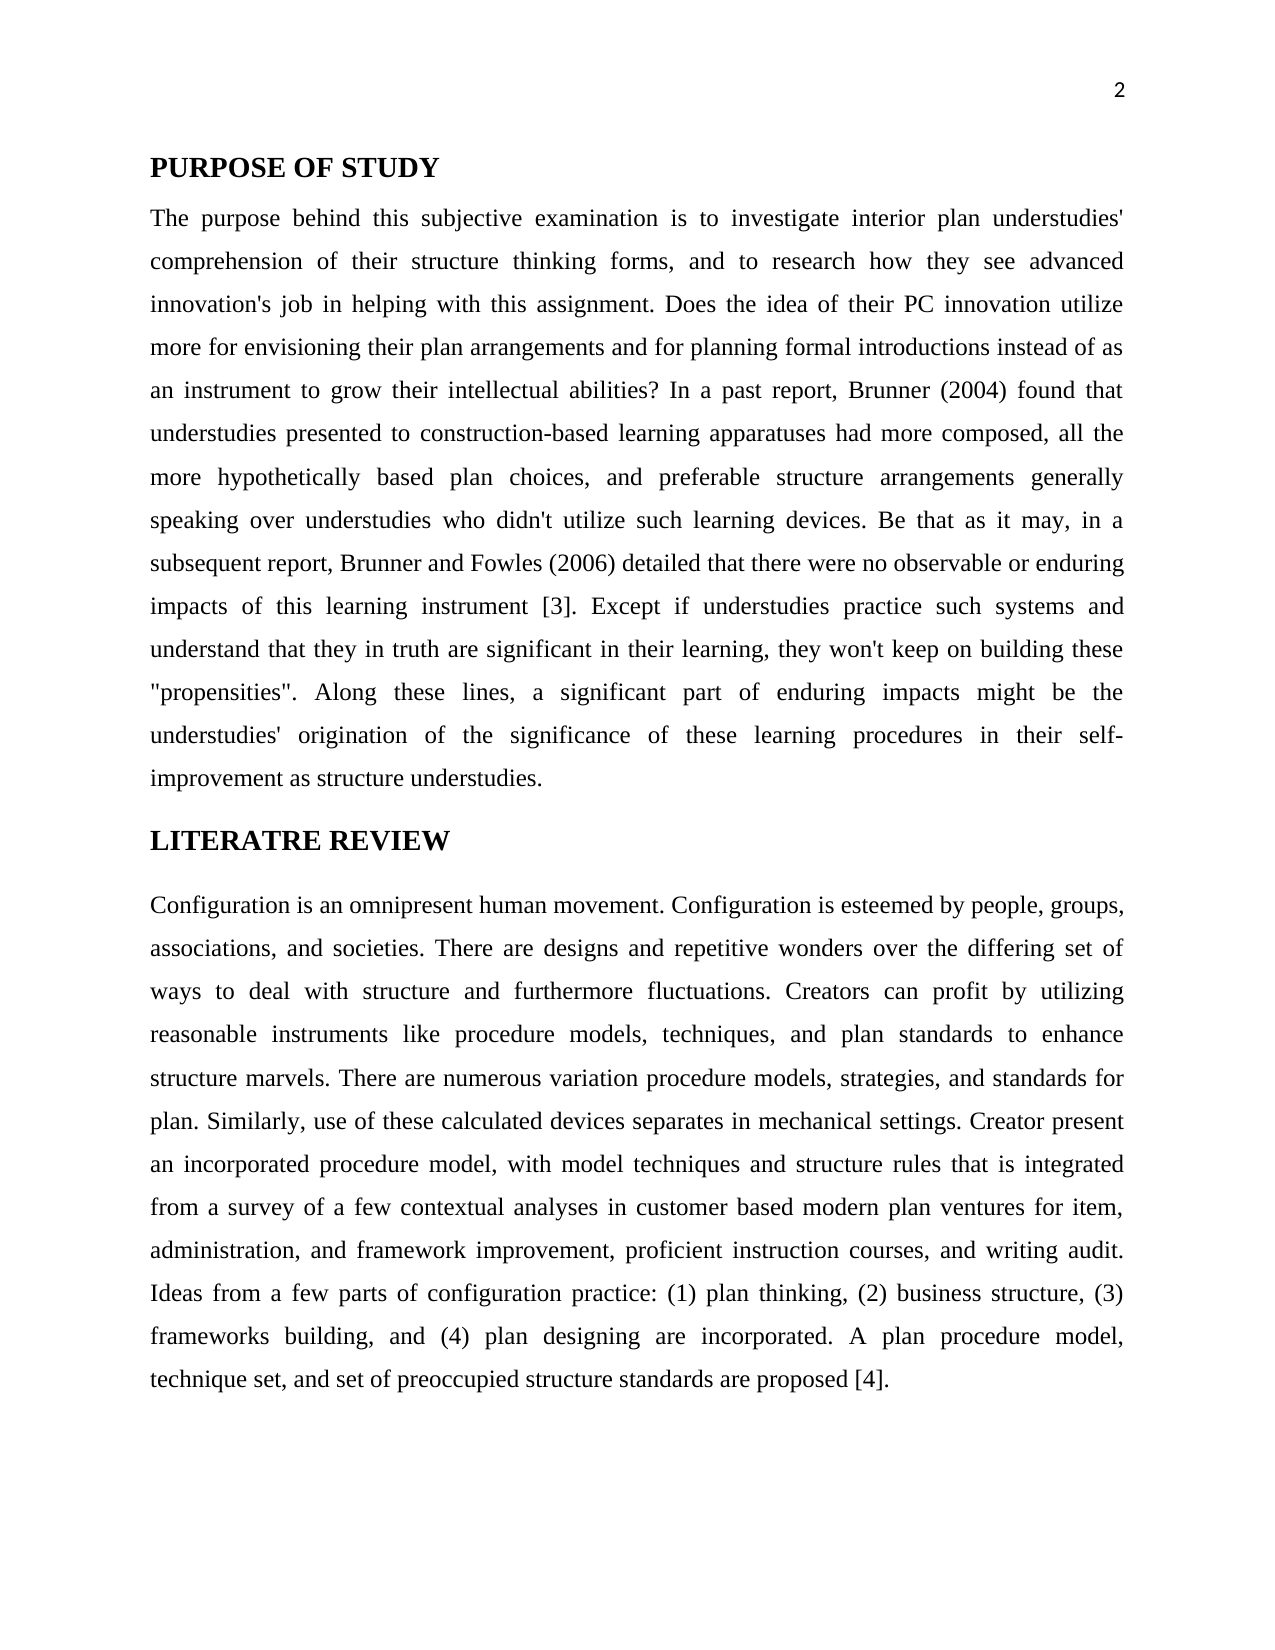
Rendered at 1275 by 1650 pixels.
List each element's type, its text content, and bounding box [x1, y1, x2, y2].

text Configuration is an omnipresent human movement. Configuration is esteemed by people, groups, associations, and societies. There are designs and repetitive wonders over the differing set of ways to deal with structure and furthermore fluctuations. Creators can profit by utilizing reasonable instruments like procedure models, techniques, and plan standards to enhance structure marvels. There are numerous variation procedure models, strategies, and standards for plan. Similarly, use of these calculated devices separates in mechanical settings. Creator present an incorporated procedure model, with model techniques and structure rules that is integrated from a survey of a few contextual analyses in customer based modern plan ventures for item, administration, and framework improvement, proficient instruction courses, and writing audit. Ideas from a few parts of configuration practice: (1) plan thinking, (2) business structure, (3) frameworks building, and (4) plan designing are incorporated. A plan procedure model, technique set, and set of preoccupied structure standards are proposed [4]. [150, 890, 1125, 1393]
text The purpose behind this subjective examination is to investigate interior plan understudies' comprehension of their structure thinking forms, and to research how they see advanced innovation's job in helping with this assignment. Does the idea of their PC innovation utilize more for envisioning their plan arrangements and for planning formal introductions instead of as an instrument to grow their intellectual abilities? In a past report, Brunner (2004) found that understudies presented to construction-based learning apparatuses had more composed, all the more hypothetically based plan choices, and preferable structure arrangements generally speaking over understudies who didn't utilize such learning devices. Be that as it may, in a subsequent report, Brunner and Fowles (2006) detailed that there were no observable or enduring impacts of this learning instrument [3]. Except if understudies practice such systems and understand that they in truth are significant in their learning, they won't keep on building these "propensities". Along these lines, a significant part of enduring impacts might be the understudies' origination of the significance of these learning procedures in their self-improvement as structure understudies. [150, 203, 1125, 792]
text LITERATRE REVIEW [150, 823, 1125, 857]
text PURPOSE OF STUDY [150, 150, 1125, 183]
